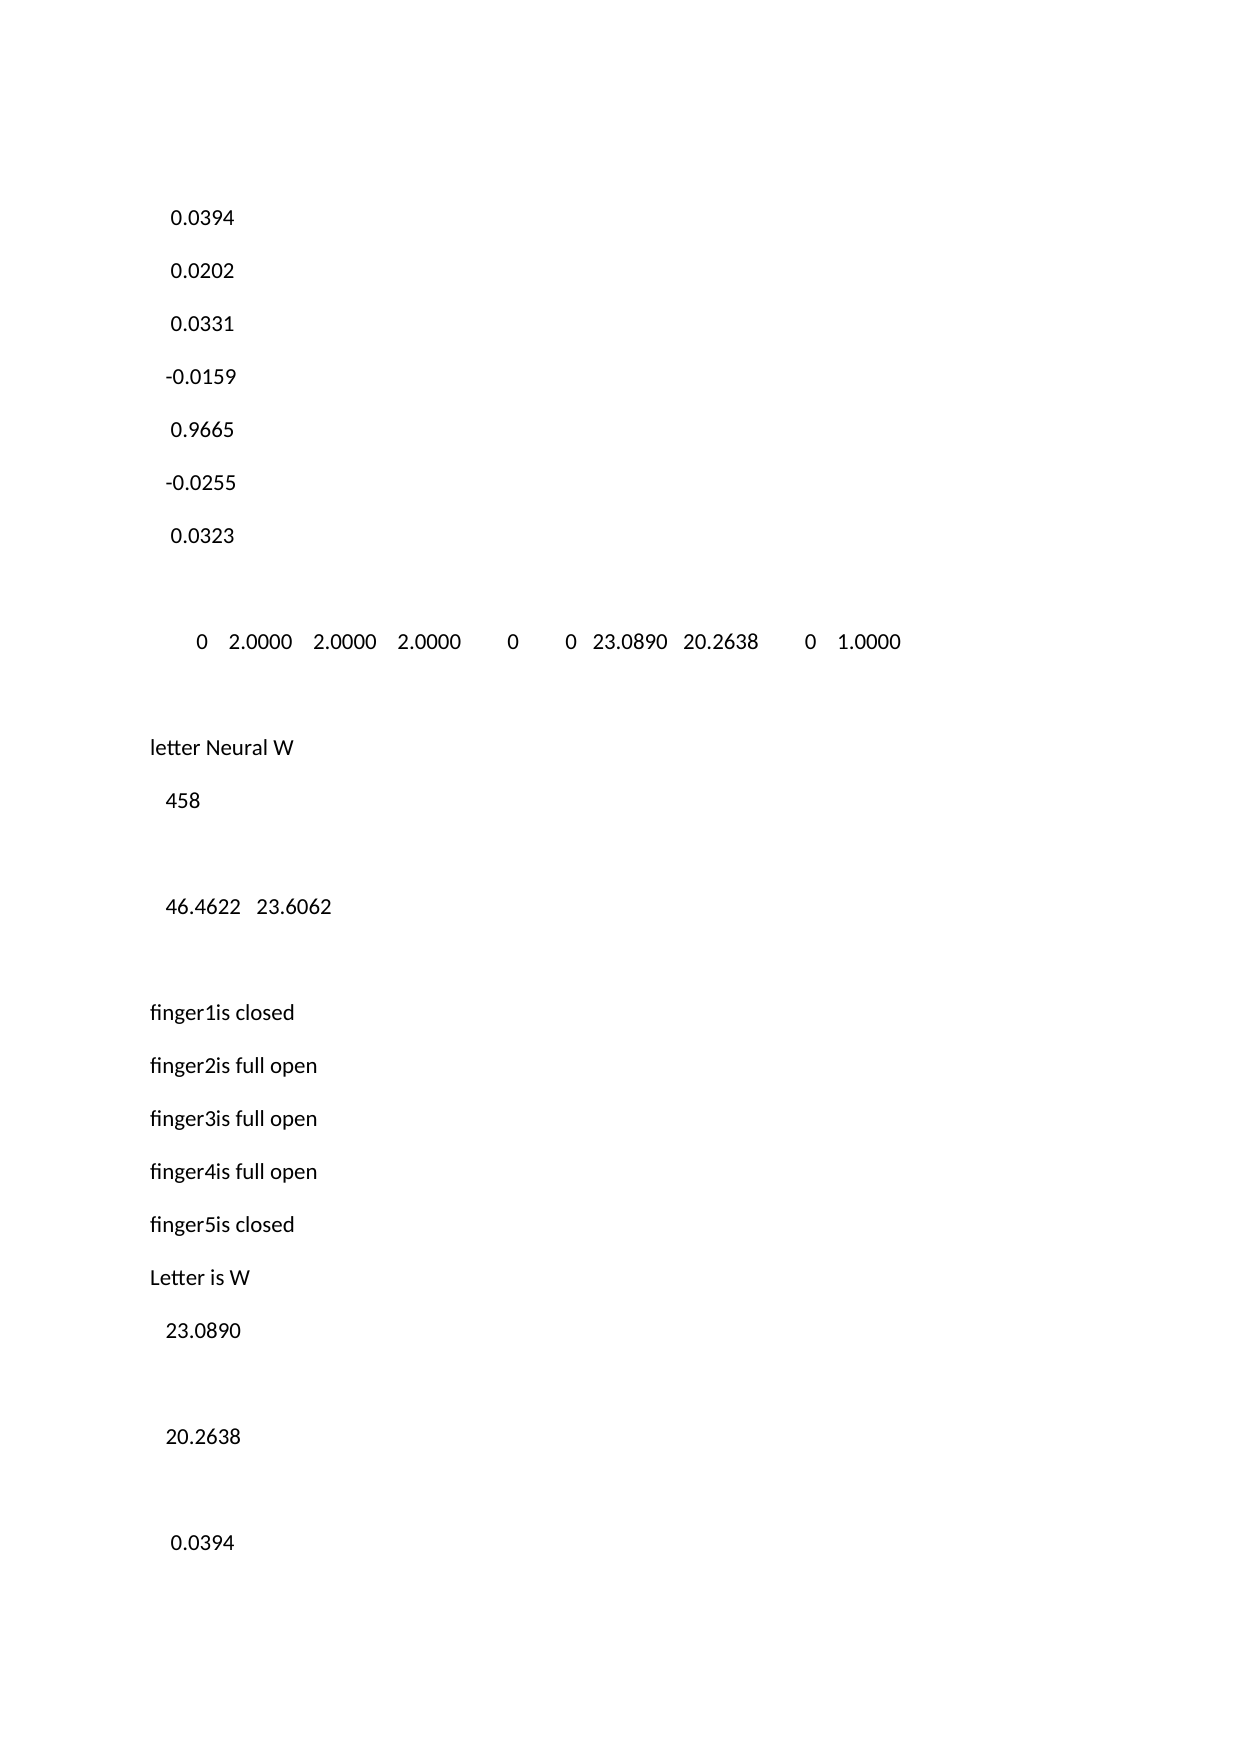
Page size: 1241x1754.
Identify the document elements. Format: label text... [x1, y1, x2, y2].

text letter Neural W [150, 733, 1090, 761]
text -0.0255 [150, 468, 1090, 496]
text 0.0202 [150, 256, 1090, 284]
text 0 2.0000 2.0000 2.0000 0 0 23.0890 20.2638 0 1.0000 [150, 627, 1090, 655]
text finger1is closed [150, 998, 1090, 1026]
text 46.4622 23.6062 [150, 892, 1090, 920]
text finger3is full open [150, 1104, 1090, 1132]
text 0.0331 [150, 309, 1090, 337]
text 458 [150, 786, 1090, 814]
text 0.9665 [150, 415, 1090, 443]
text finger5is closed [150, 1210, 1090, 1238]
text 23.0890 [150, 1316, 1090, 1344]
text -0.0159 [150, 362, 1090, 390]
text finger4is full open [150, 1157, 1090, 1185]
text 0.0394 [150, 203, 1090, 231]
text 0.0323 [150, 521, 1090, 549]
text 20.2638 [150, 1422, 1090, 1451]
text finger2is full open [150, 1051, 1090, 1079]
text 0.0394 [150, 1528, 1090, 1557]
text Letter is W [150, 1263, 1090, 1291]
